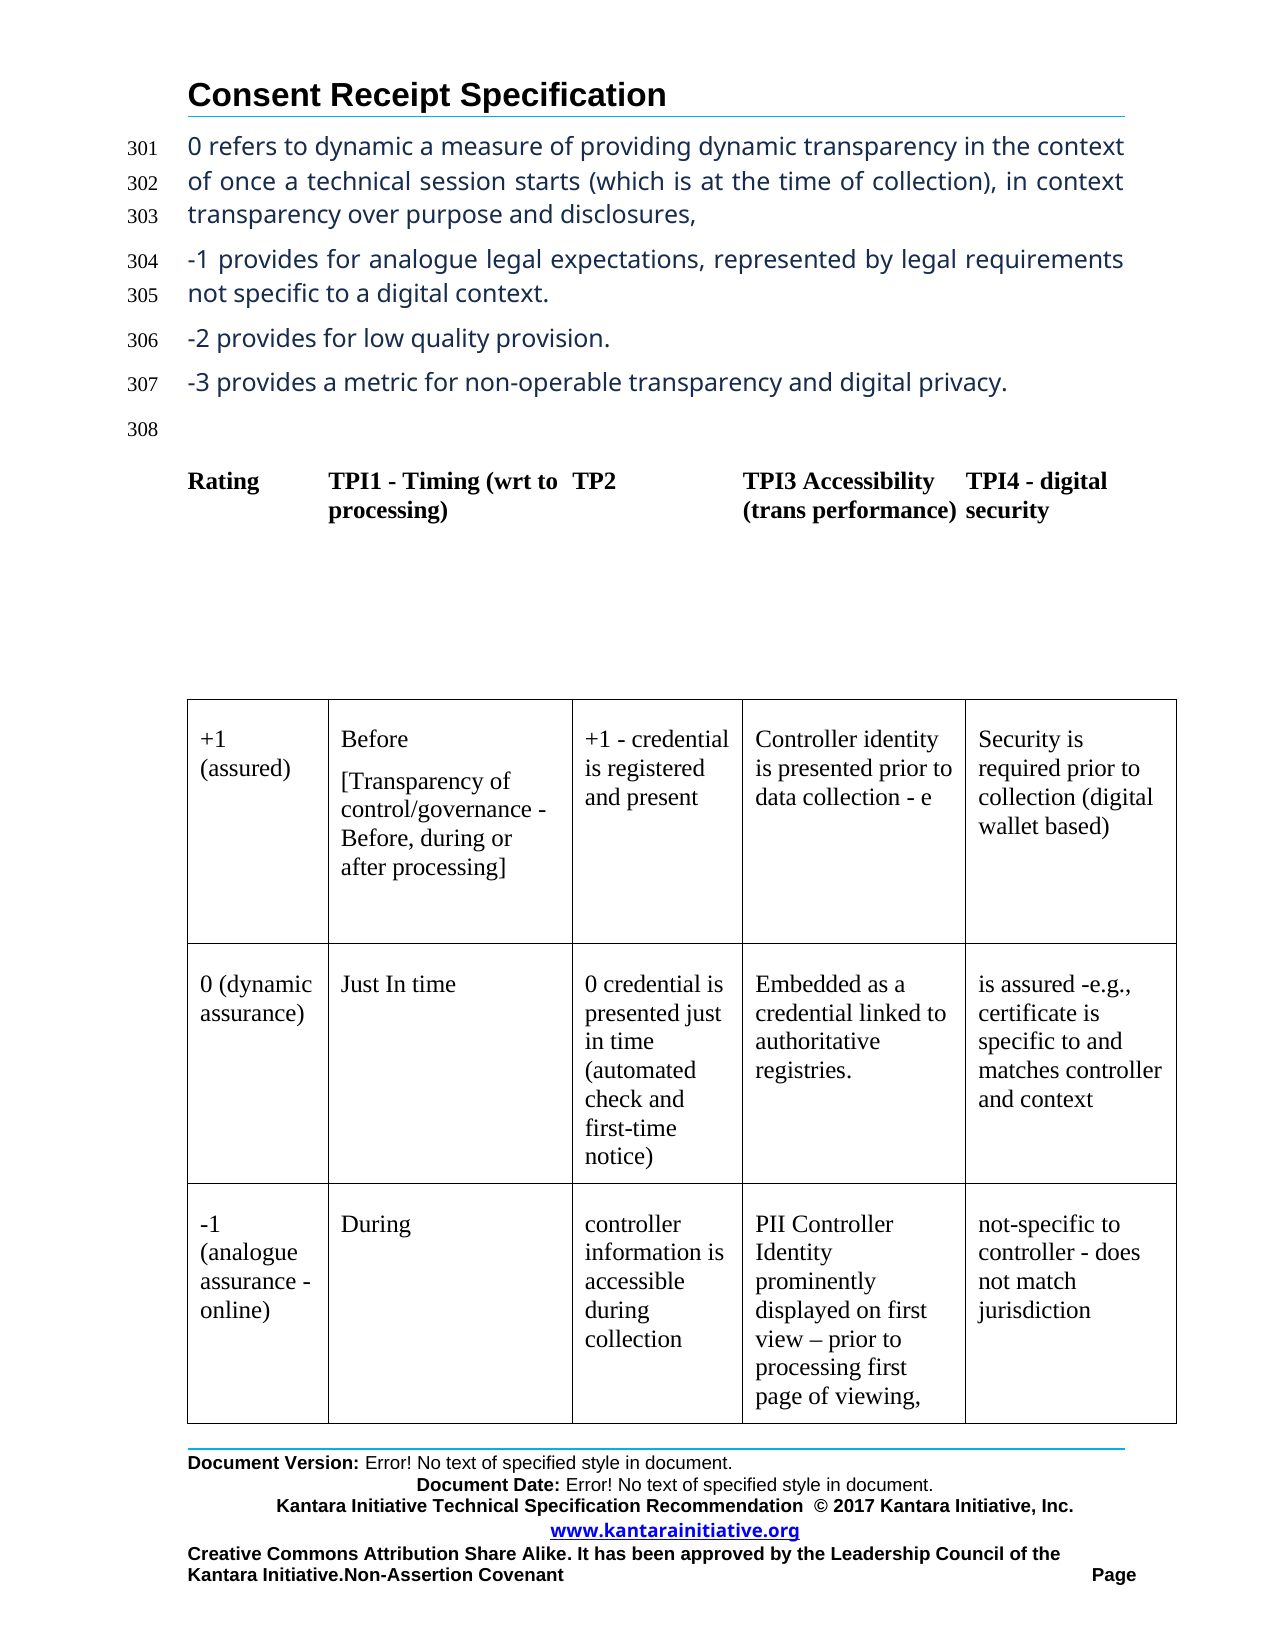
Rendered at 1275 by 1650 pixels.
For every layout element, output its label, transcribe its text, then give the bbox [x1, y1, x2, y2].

table_cell Controller identity is presented prior to data collection - e [743, 700, 965, 943]
text 0 refers to dynamic a measure of providing dynamic transparency in the context of once a technical session starts (which is at the time of collection), in context transparency over purpose and disclosures, [187, 129, 1125, 231]
table_cell Embedded as a credential linked to authoritative registries. [743, 944, 965, 1183]
text -3 provides a metric for non-operable transparency and digital privacy. [187, 365, 1125, 399]
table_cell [188, 1184, 328, 1422]
table_header TP2 [572, 454, 743, 698]
table_cell is assured -e.g., certificate is specific to and matches controller and context [966, 944, 1176, 1183]
table_header TPI3 Accessibility (trans performance) [743, 454, 966, 698]
table_cell 0 credential is presented just in time (automated check and first-time notice) [573, 944, 742, 1183]
table_cell Just In time [329, 944, 572, 1183]
table_cell During [329, 1184, 572, 1422]
table_cell Security is required prior to collection (digital wallet based) [966, 700, 1176, 943]
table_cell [573, 1184, 742, 1422]
table_header TPI1 - Timing (wrt to processing) [328, 454, 572, 698]
table_cell Before [Transparency of control/governance - Before, during or after processing] [329, 700, 572, 943]
table_header Rating [188, 454, 328, 698]
table_cell +1 - credential is registered and present [573, 700, 742, 943]
table_cell +1 (assured) [188, 700, 328, 943]
table_cell 0 (dynamic assurance) [188, 944, 328, 1183]
table_header TPI4 - digital security [966, 454, 1177, 698]
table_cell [966, 1184, 1176, 1422]
text -1 provides for analogue legal expectations, represented by legal requirements not specific to a digital context. [187, 242, 1125, 310]
text -2 provides for low quality provision. [187, 320, 1125, 354]
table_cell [743, 1184, 965, 1422]
